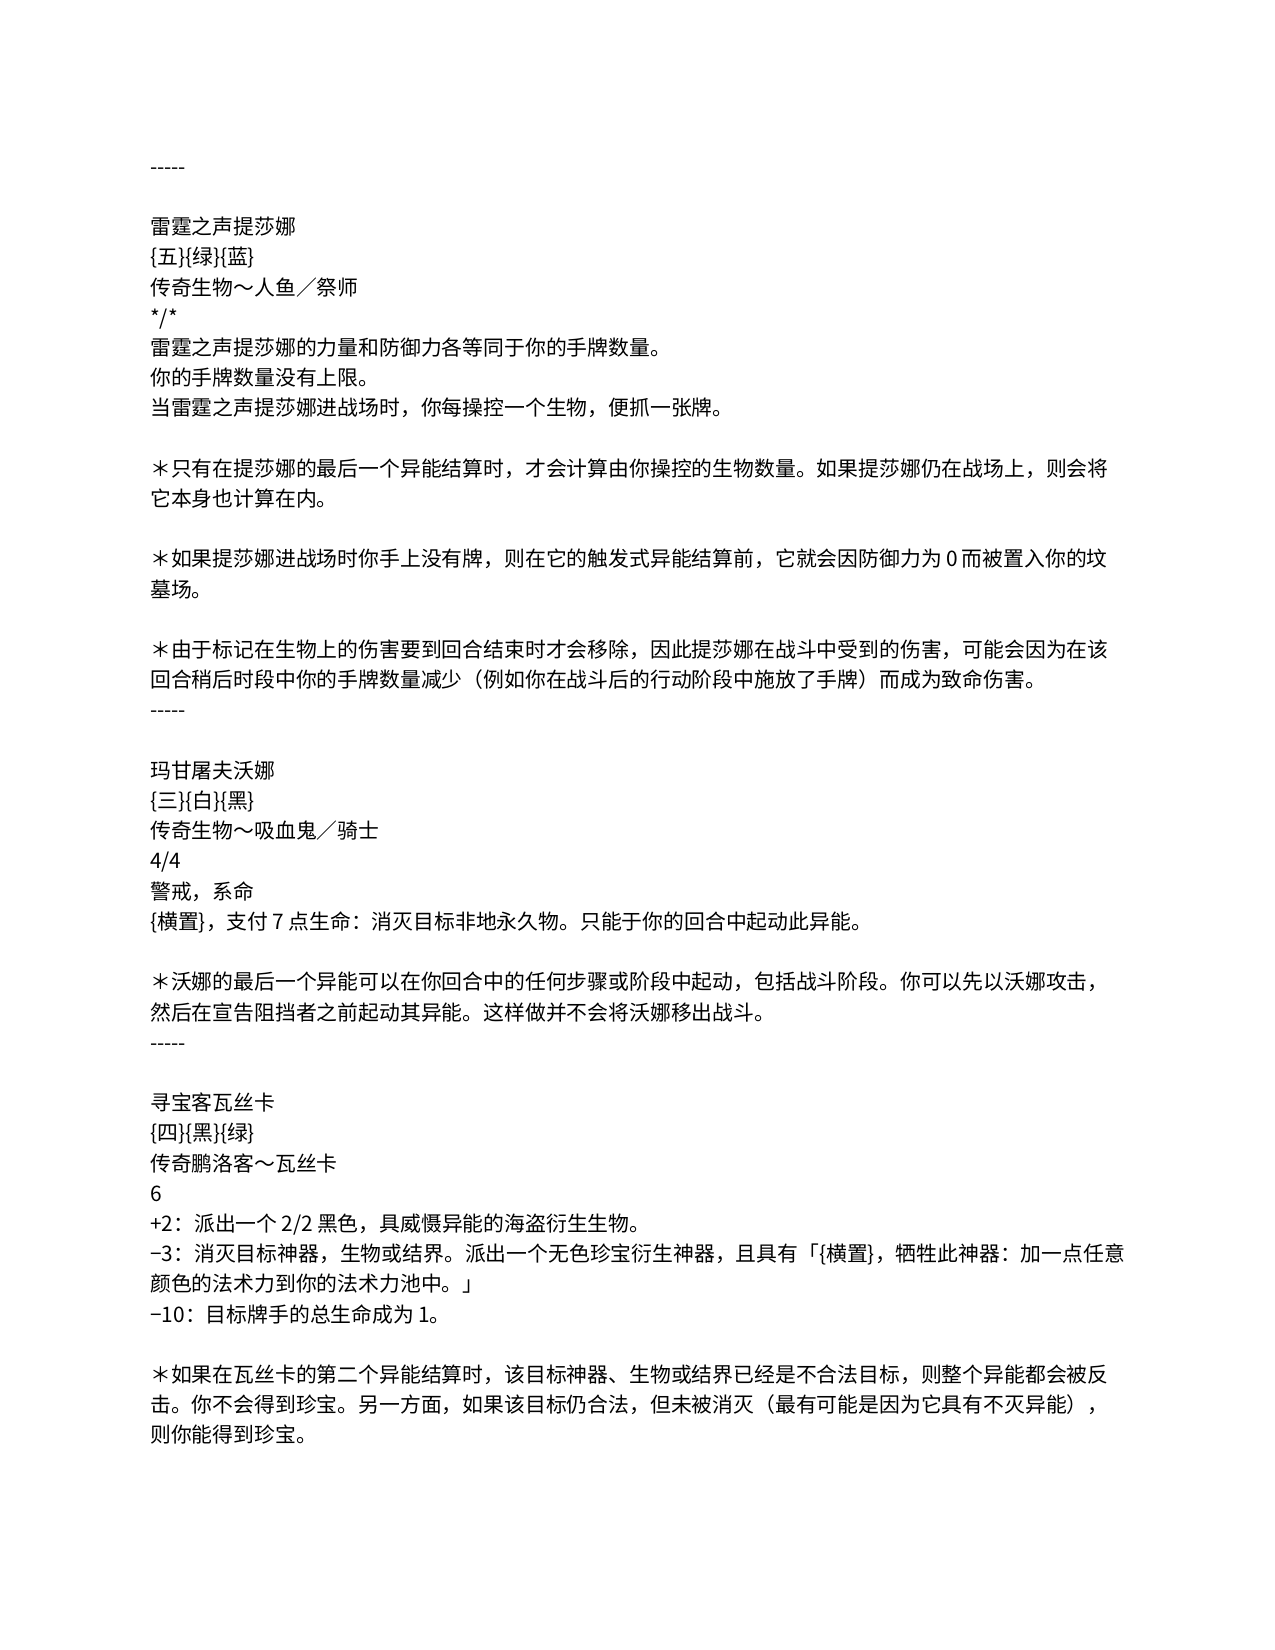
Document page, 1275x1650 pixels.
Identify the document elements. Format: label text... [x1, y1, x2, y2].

text 玛甘屠夫沃娜 [150, 754, 1125, 784]
text {三}{白}{黑} [150, 784, 1125, 814]
text 寻宝客瓦丝卡 [150, 1086, 1125, 1117]
text 雷霆之声提莎娜 [150, 210, 1125, 241]
text 雷霆之声提莎娜的力量和防御力各等同于你的手牌数量。 [150, 331, 1125, 361]
text ＊如果在瓦丝卡的第二个异能结算时，该目标神器、生物或结界已经是不合法目标，则整个异能都会被反击。你不会得到珍宝。另一方面，如果该目标仍合法，但未被消灭（最有可能是因为它具有不灭异能），则你能得到珍宝。 [150, 1358, 1125, 1449]
text 4/4 [150, 845, 1125, 875]
text 警戒，系命 [150, 875, 1125, 905]
text −10：目标牌手的总生命成为1。 [150, 1298, 1125, 1328]
text 6 [150, 1177, 1125, 1207]
text +2：派出一个2/2黑色，具威慑异能的海盗衍生生物。 [150, 1207, 1125, 1237]
text 传奇生物～人鱼／祭师 [150, 271, 1125, 301]
text ----- [150, 694, 1125, 724]
text ＊由于标记在生物上的伤害要到回合结束时才会移除，因此提莎娜在战斗中受到的伤害，可能会因为在该回合稍后时段中你的手牌数量减少（例如你在战斗后的行动阶段中施放了手牌）而成为致命伤害。 [150, 633, 1125, 694]
text 传奇生物～吸血鬼／骑士 [150, 814, 1125, 845]
text ----- [150, 150, 1125, 180]
text 你的手牌数量没有上限。 [150, 361, 1125, 392]
text ----- [150, 1026, 1125, 1056]
text */* [150, 301, 1125, 331]
text {横置}，支付7点生命：消灭目标非地永久物。只能于你的回合中起动此异能。 [150, 905, 1125, 935]
text ＊只有在提莎娜的最后一个异能结算时，才会计算由你操控的生物数量。如果提莎娜仍在战场上，则会将它本身也计算在内。 [150, 452, 1125, 512]
text 当雷霆之声提莎娜进战场时，你每操控一个生物，便抓一张牌。 [150, 392, 1125, 422]
text 传奇鹏洛客～瓦丝卡 [150, 1147, 1125, 1177]
text {五}{绿}{蓝} [150, 241, 1125, 271]
text ＊如果提莎娜进战场时你手上没有牌，则在它的触发式异能结算前，它就会因防御力为0而被置入你的坟墓场。 [150, 543, 1125, 603]
text −3：消灭目标神器，生物或结界。派出一个无色珍宝衍生神器，且具有「{横置}，牺牲此神器：加一点任意颜色的法术力到你的法术力池中。」 [150, 1237, 1125, 1298]
text {四}{黑}{绿} [150, 1117, 1125, 1147]
text ＊沃娜的最后一个异能可以在你回合中的任何步骤或阶段中起动，包括战斗阶段。你可以先以沃娜攻击，然后在宣告阻挡者之前起动其异能。这样做并不会将沃娜移出战斗。 [150, 966, 1125, 1026]
